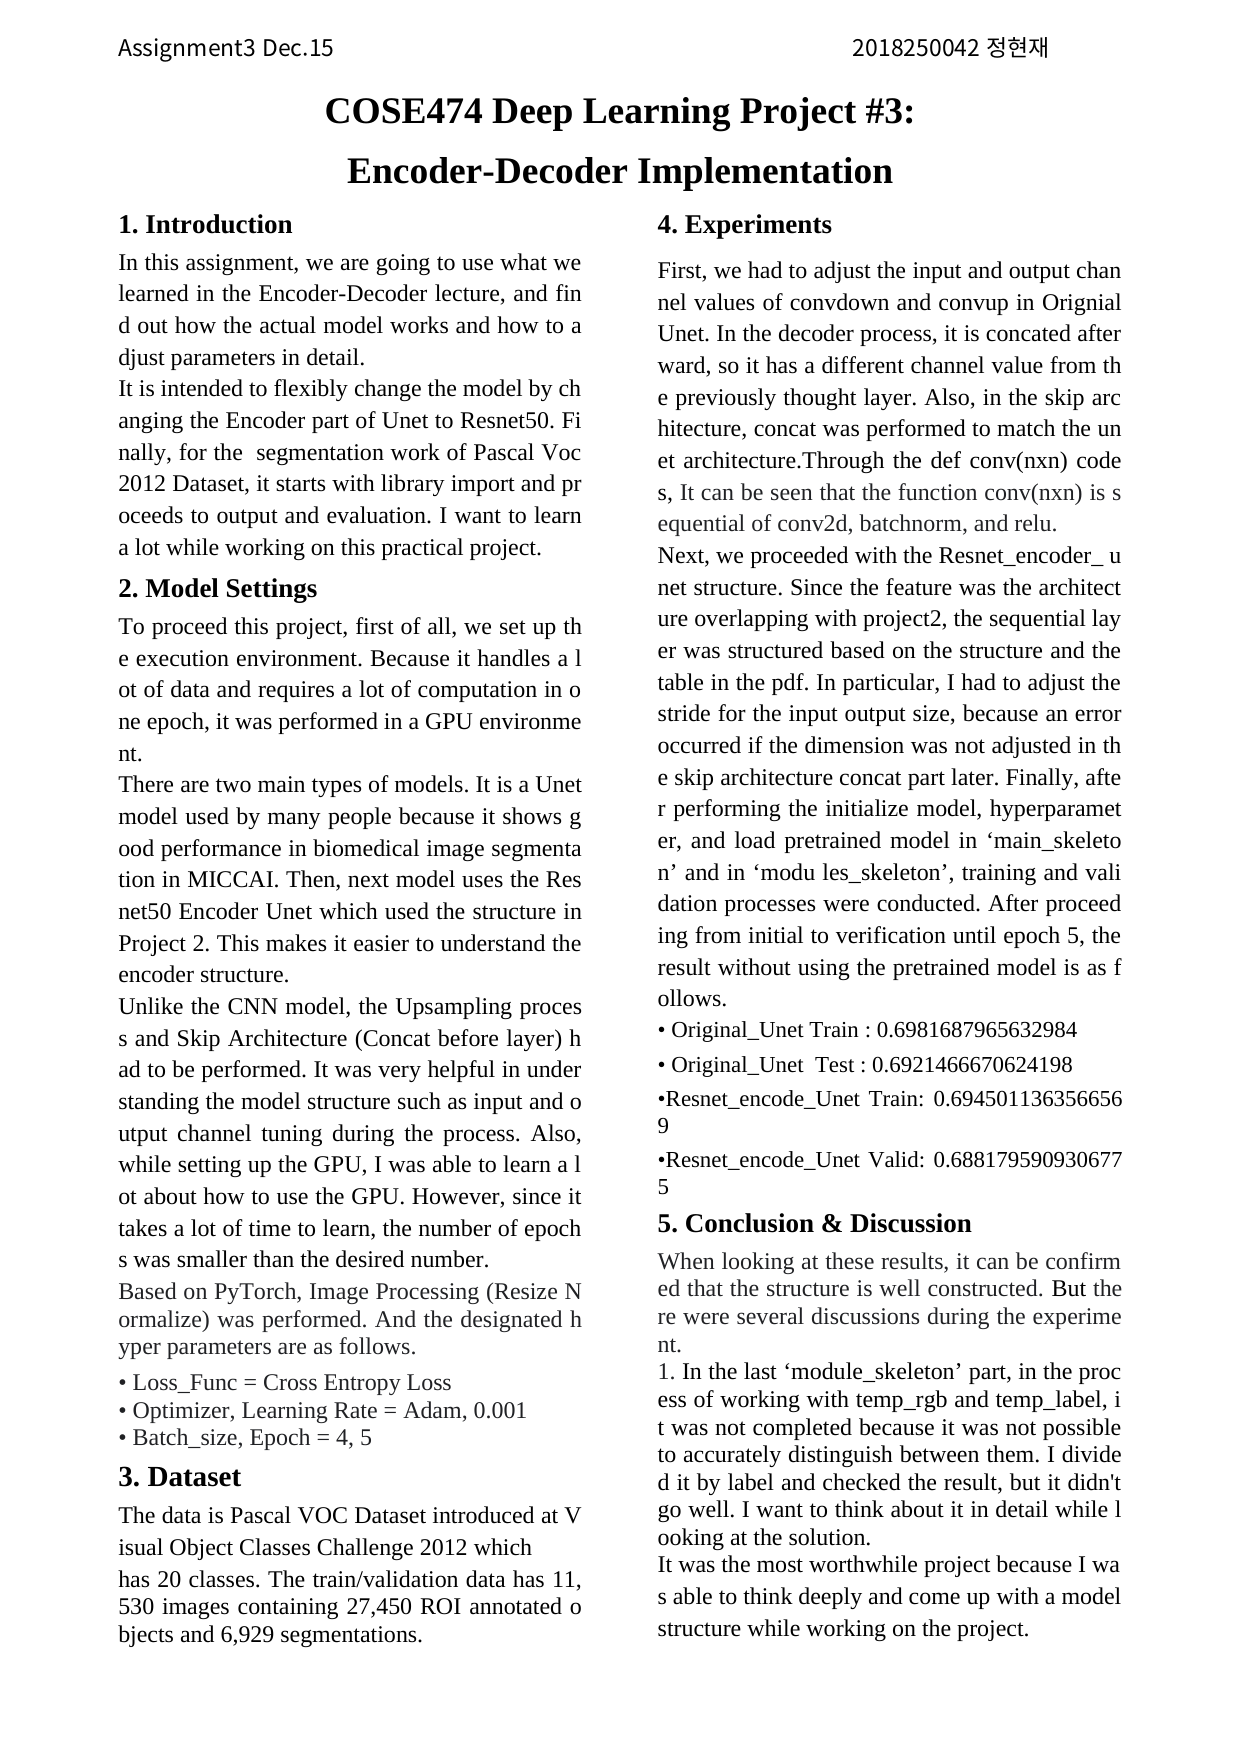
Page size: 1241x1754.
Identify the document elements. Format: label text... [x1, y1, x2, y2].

text has 20 classes. The train/validation data has 11,530 images containing 27,450 ROI annotated objects and 6,929 segmentations. [118, 1564, 582, 1647]
text • Optimizer, Learning Rate = Adam, 0.001 [118, 1396, 582, 1423]
text There are two main types of models. It is a Unet model used by many people because it shows good performance in biomedical image segmentation in MICCAI. Then, next model uses the Resnet50 Encoder Unet which used the structure in Project 2. This makes it easier to understand the encoder structure. [118, 770, 582, 988]
text Based on PyTorch, Image Processing (Resize Normalize) was performed. And the designated hyper parameters are as follows. [118, 1277, 582, 1360]
text Unlike the CNN model, the Upsampling process and Skip Architecture (Concat before layer) had to be performed. It was very helpful in understanding the model structure such as input and output channel tuning during the process. Also, while setting up the GPU, I was able to learn a lot about how to use the GPU. However, since it takes a lot of time to learn, the number of epochs was smaller than the desired number. [118, 992, 582, 1273]
text COSE474 Deep Learning Project #3: [118, 88, 1122, 132]
text Next, we proceeded with the Resnet_encoder_ unet structure. Since the feature was the architecture overlapping with project2, the sequential layer was structured based on the structure and the table in the pdf. In particular, I had to adjust the stride for the input output size, because an error occurred if the dimension was not adjusted in the skip architecture concat part later. Finally, after performing the initialize model, hyperparameter, and load pretrained model in ‘main_skeleton’ and in ‘modu les_skeleton’, training and validation processes were conducted. After proceeding from initial to verification until epoch 5, the result without using the pretrained model is as follows. [657, 541, 1122, 1012]
text 5. Conclusion & Discussion [657, 1207, 1122, 1238]
text Encoder-Decoder Implementation [118, 148, 1122, 191]
text •Resnet_encode_Unet Train: 0.6945011363566569 [657, 1085, 1122, 1138]
text •Resnet_encode_Unet Valid: 0.6881795909306775 [657, 1146, 1122, 1199]
text 1. In the last ‘module_skeleton’ part, in the process of working with temp_rgb and temp_label, it was not completed because it was not possible to accurately distinguish between them. I divided it by label and checked the result, but it didn't go well. I want to think about it in detail while looking at the solution. [657, 1357, 1122, 1551]
text 3. Dataset [118, 1459, 582, 1493]
text When looking at these results, it can be confirmed that the structure is well constructed. But there were several discussions during the experiment. [657, 1247, 1122, 1357]
text • Batch_size, Epoch = 4, 5 [118, 1423, 582, 1451]
text First, we had to adjust the input and output channel values ​​of convdown and convup in Orignial Unet. In the decoder process, it is concated afterward, so it has a different channel value from the previously thought layer. Also, in the skip architecture, concat was performed to match the unet architecture.Through the def conv(nxn) codes, It can be seen that the function conv(nxn) is sequential of conv2d, batchnorm, and relu. [657, 256, 1122, 537]
text To proceed this project, first of all, we set up the execution environment. Because it handles a lot of data and requires a lot of computation in one epoch, it was performed in a GPU environment. [118, 612, 582, 766]
text It was the most worthwhile project because I was able to think deeply and come up with a model structure while working on the project. [657, 1551, 1122, 1641]
text The data is Pascal VOC Dataset introduced at Visual Object Classes Challenge 2012 which [118, 1501, 582, 1561]
text 4. Experiments [657, 208, 1122, 239]
text It is intended to flexibly change the model by changing the Encoder part of Unet to Resnet50. Finally, for the segmentation work of Pascal Voc 2012 Dataset, it starts with library import and proceeds to output and evaluation. I want to learn a lot while working on this practical project. [118, 374, 582, 560]
text • Loss_Func = Cross Entropy Loss [118, 1368, 582, 1396]
text 1. Introduction [118, 208, 582, 239]
text • Original_Unet Test : 0.6921466670624198 [657, 1051, 1122, 1077]
text In this assignment, we are going to use what we learned in the Encoder-Decoder lecture, and find out how the actual model works and how to adjust parameters in detail. [118, 248, 582, 370]
text • Original_Unet Train : 0.6981687965632984 [657, 1016, 1122, 1042]
text 2. Model Settings [118, 573, 582, 604]
